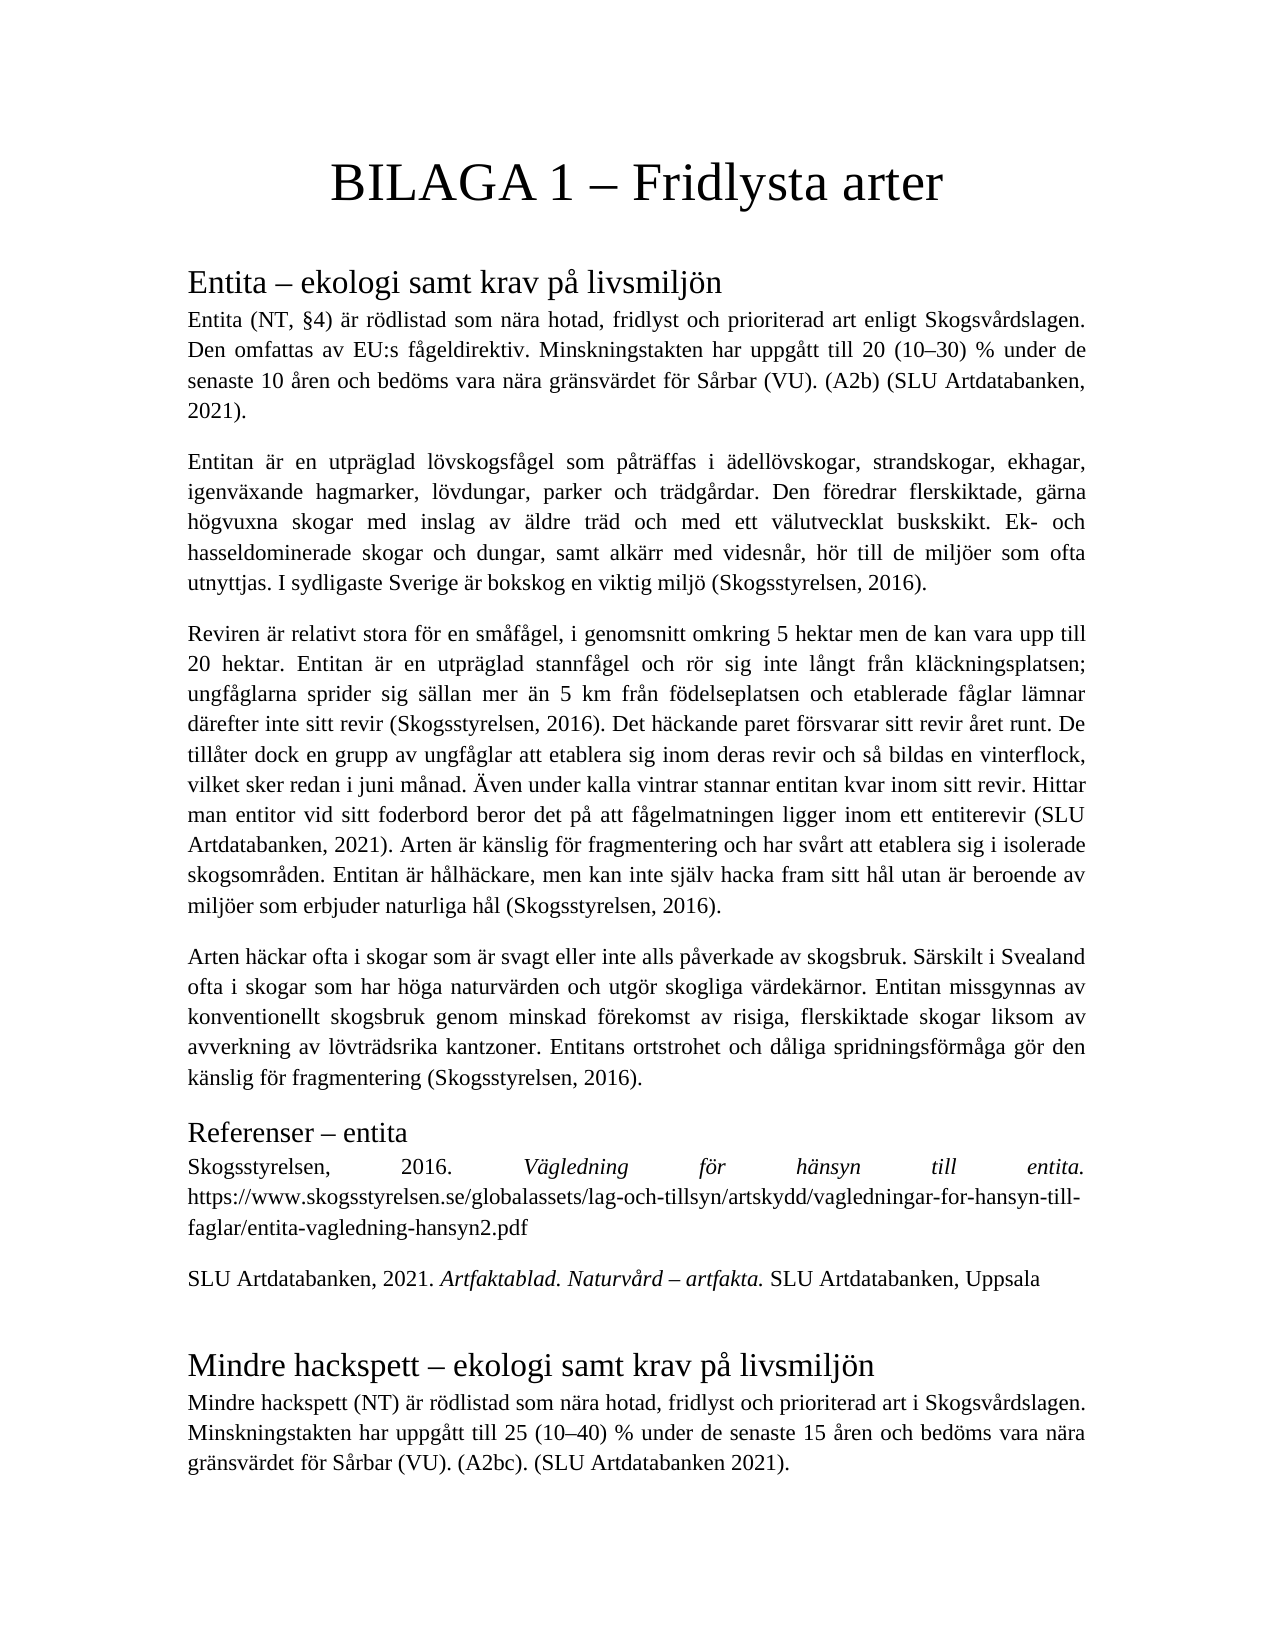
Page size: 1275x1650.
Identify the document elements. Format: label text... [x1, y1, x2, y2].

title BILAGA 1 – Fridlysta arter [187, 150, 1087, 212]
text Mindre hackspett (NT) är rödlistad som nära hotad, fridlyst och prioriterad art i Skogsvårdslagen. Minskningstakten har uppgått till 25 (10–40) % under de senaste 15 åren och bedöms vara nära gränsvärdet för Sårbar (VU). (A2bc). (SLU Artdatabanken 2021). [187, 1389, 1087, 1476]
text SLU Artdatabanken, 2021. Artfaktablad. Naturvård – artfakta. SLU Artdatabanken, Uppsala [187, 1265, 1087, 1291]
text Reviren är relativt stora för en småfågel, i genomsnitt omkring 5 hektar men de kan vara upp till 20 hektar. Entitan är en utpräglad stannfågel och rör sig inte långt från kläckningsplatsen; ungfåglarna sprider sig sällan mer än 5 km från födelseplatsen och etablerade fåglar lämnar därefter inte sitt revir (Skogsstyrelsen, 2016). Det häckande paret försvarar sitt revir året runt. De tillåter dock en grupp av ungfåglar att etablera sig inom deras revir och så bildas en vinterflock, vilket sker redan i juni månad. Även under kalla vintrar stannar entitan kvar inom sitt revir. Hittar man entitor vid sitt foderbord beror det på att fågelmatningen ligger inom ett entiterevir (SLU Artdatabanken, 2021). Arten är känslig för fragmentering och har svårt att etablera sig i isolerade skogsområden. Entitan är hålhäckare, men kan inte själv hacka fram sitt hål utan är beroende av miljöer som erbjuder naturliga hål (Skogsstyrelsen, 2016). [187, 620, 1087, 918]
subtitle Entita – ekologi samt krav på livsmiljön [187, 262, 1087, 301]
subtitle Referenser – entita [187, 1115, 1087, 1148]
text Arten häckar ofta i skogar som är svagt eller inte alls påverkade av skogsbruk. Särskilt i Svealand ofta i skogar som har höga naturvärden och utgör skogliga värdekärnor. Entitan missgynnas av konventionellt skogsbruk genom minskad förekomst av risiga, flerskiktade skogar liksom av avverkning av lövträdsrika kantzoner. Entitans ortstrohet och dåliga spridningsförmåga gör den känslig för fragmentering (Skogsstyrelsen, 2016). [187, 943, 1087, 1090]
subtitle Mindre hackspett – ekologi samt krav på livsmiljön [187, 1345, 1087, 1383]
text Entitan är en utpräglad lövskogsfågel som påträffas i ädellövskogar, strandskogar, ekhagar, igenväxande hagmarker, lövdungar, parker och trädgårdar. Den föredrar flerskiktade, gärna högvuxna skogar med inslag av äldre träd och med ett välutvecklat buskskikt. Ek- och hasseldominerade skogar och dungar, samt alkärr med videsnår, hör till de miljöer som ofta utnyttjas. I sydligaste Sverige är bokskog en viktig miljö (Skogsstyrelsen, 2016). [187, 448, 1087, 595]
text Skogsstyrelsen, 2016. Vägledning för hänsyn till entita. https://www.skogsstyrelsen.se/globalassets/lag-och-tillsyn/artskydd/vagledningar-for-hansyn-till-faglar/entita-vagledning-hansyn2.pdf [187, 1153, 1087, 1240]
text Entita (NT, §4) är rödlistad som nära hotad, fridlyst och prioriterad art enligt Skogsvårdslagen. Den omfattas av EU:s fågeldirektiv. Minskningstakten har uppgått till 20 (10–30) % under de senaste 10 åren och bedöms vara nära gränsvärdet för Sårbar (VU). (A2b) (SLU Artdatabanken, 2021). [187, 306, 1087, 423]
